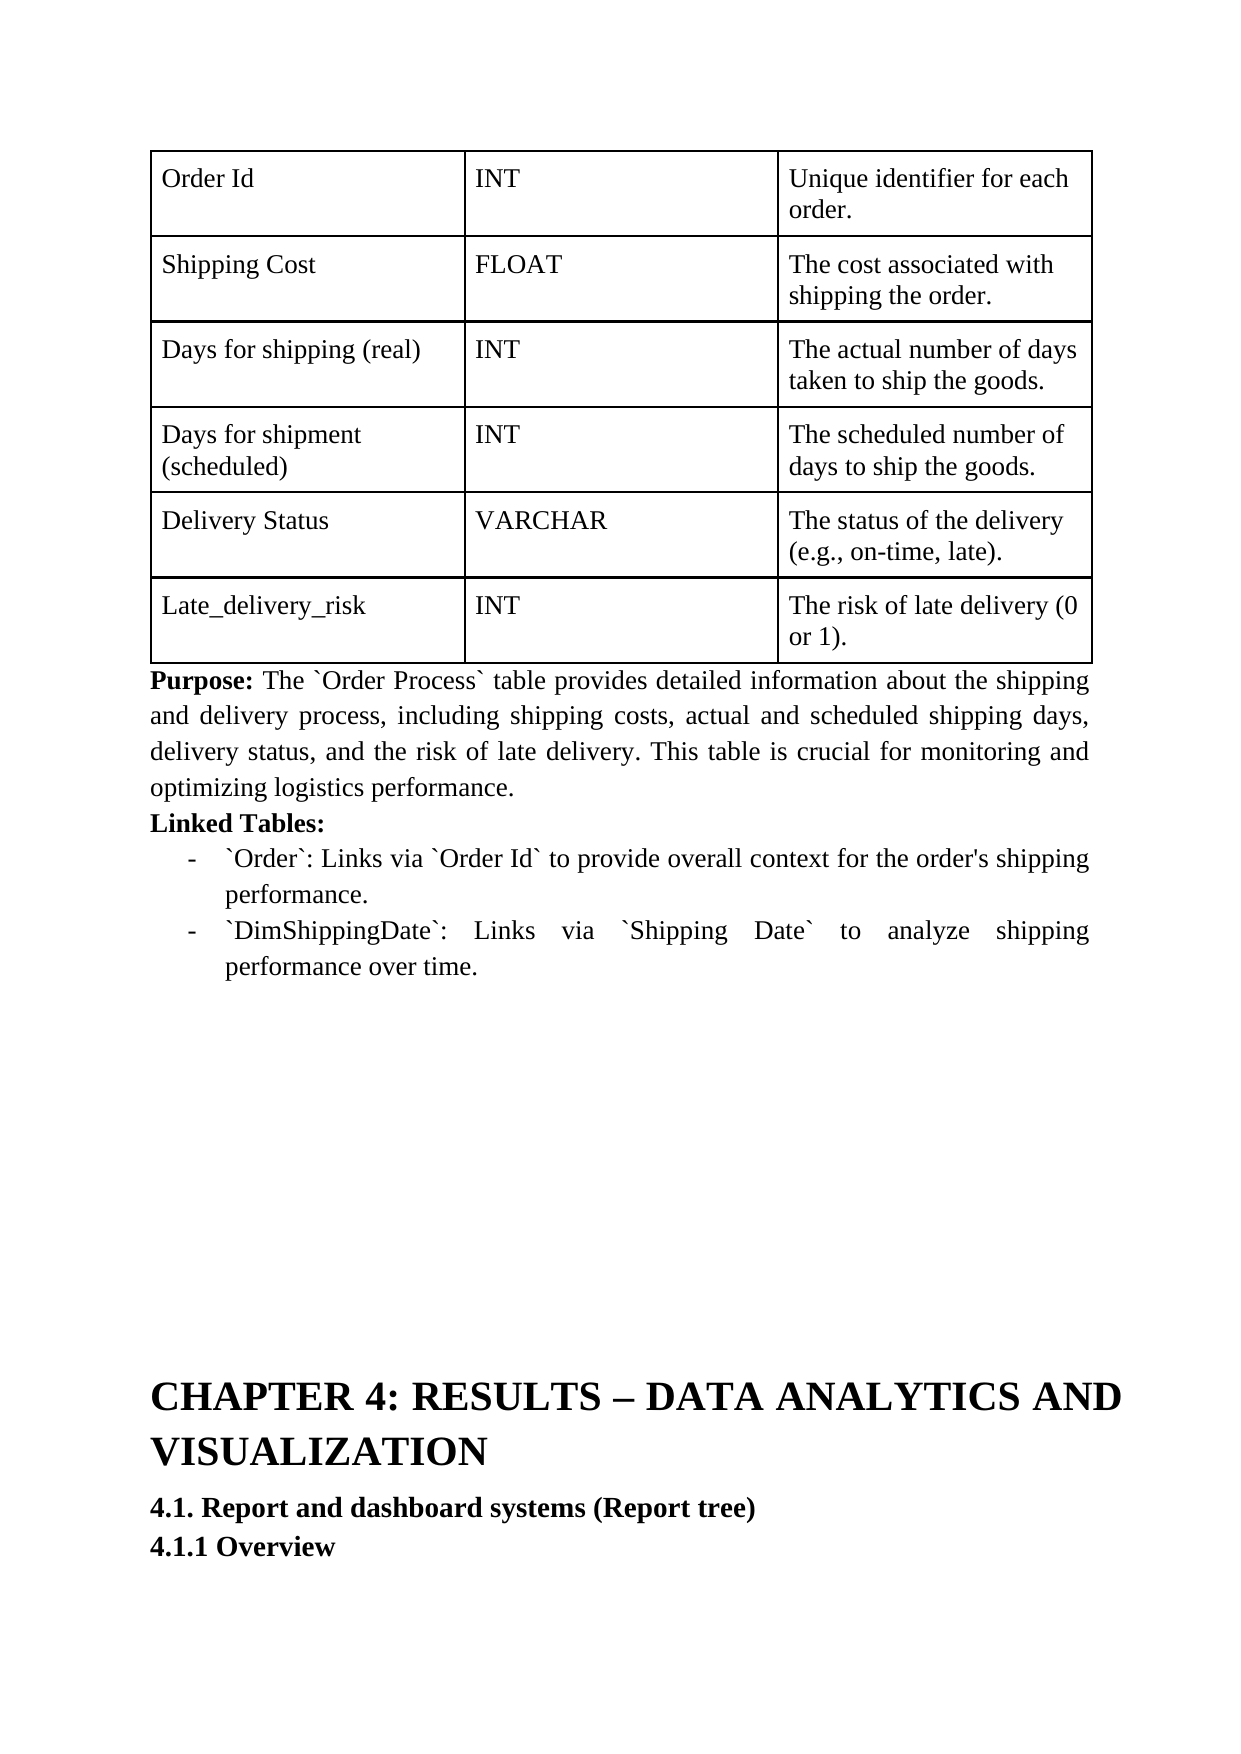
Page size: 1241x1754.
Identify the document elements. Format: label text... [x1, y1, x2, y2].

list `DimShippingDate`: Links via `Shipping Date` to analyze shipping performance over time. [187, 914, 1090, 981]
table_cell Late_delivery_risk [152, 579, 464, 662]
table_cell Delivery Status [152, 493, 464, 576]
table_cell INT [466, 152, 777, 235]
list `Order`: Links via `Order Id` to provide overall context for the order's shipping performance. [187, 842, 1090, 909]
table_cell The cost associated with shipping the order. [779, 237, 1091, 320]
table_cell INT [466, 408, 777, 491]
subtitle 4.1. Report and dashboard systems (Report tree) [150, 1490, 1090, 1524]
table_cell The risk of late delivery (0 or 1). [779, 579, 1091, 662]
table_cell Shipping Cost [152, 237, 464, 320]
text Purpose: The `Order Process` table provides detailed information about the shipping and delivery process, including shipping costs, actual and scheduled shipping days, delivery status, and the risk of late delivery. This table is crucial for monitoring and optimizing logistics performance. [150, 664, 1090, 802]
table_cell INT [466, 579, 777, 662]
table_cell Days for shipping (real) [152, 323, 464, 406]
table_cell FLOAT [466, 237, 777, 320]
table_cell The status of the delivery (e.g., on-time, late). [779, 493, 1091, 576]
table_cell VARCHAR [466, 493, 777, 576]
table_cell Order Id [152, 152, 464, 235]
table_cell The actual number of days taken to ship the goods. [779, 323, 1091, 406]
text Linked Tables: [150, 807, 1090, 838]
table_cell Days for shipment (scheduled) [152, 408, 464, 491]
table_cell INT [466, 323, 777, 406]
subtitle CHAPTER 4: RESULTS – DATA ANALYTICS AND VISUALIZATION [150, 1372, 1124, 1475]
subtitle 4.1.1 Overview [150, 1529, 1090, 1562]
table_cell The scheduled number of days to ship the goods. [779, 408, 1091, 491]
table_cell Unique identifier for each order. [779, 152, 1091, 235]
